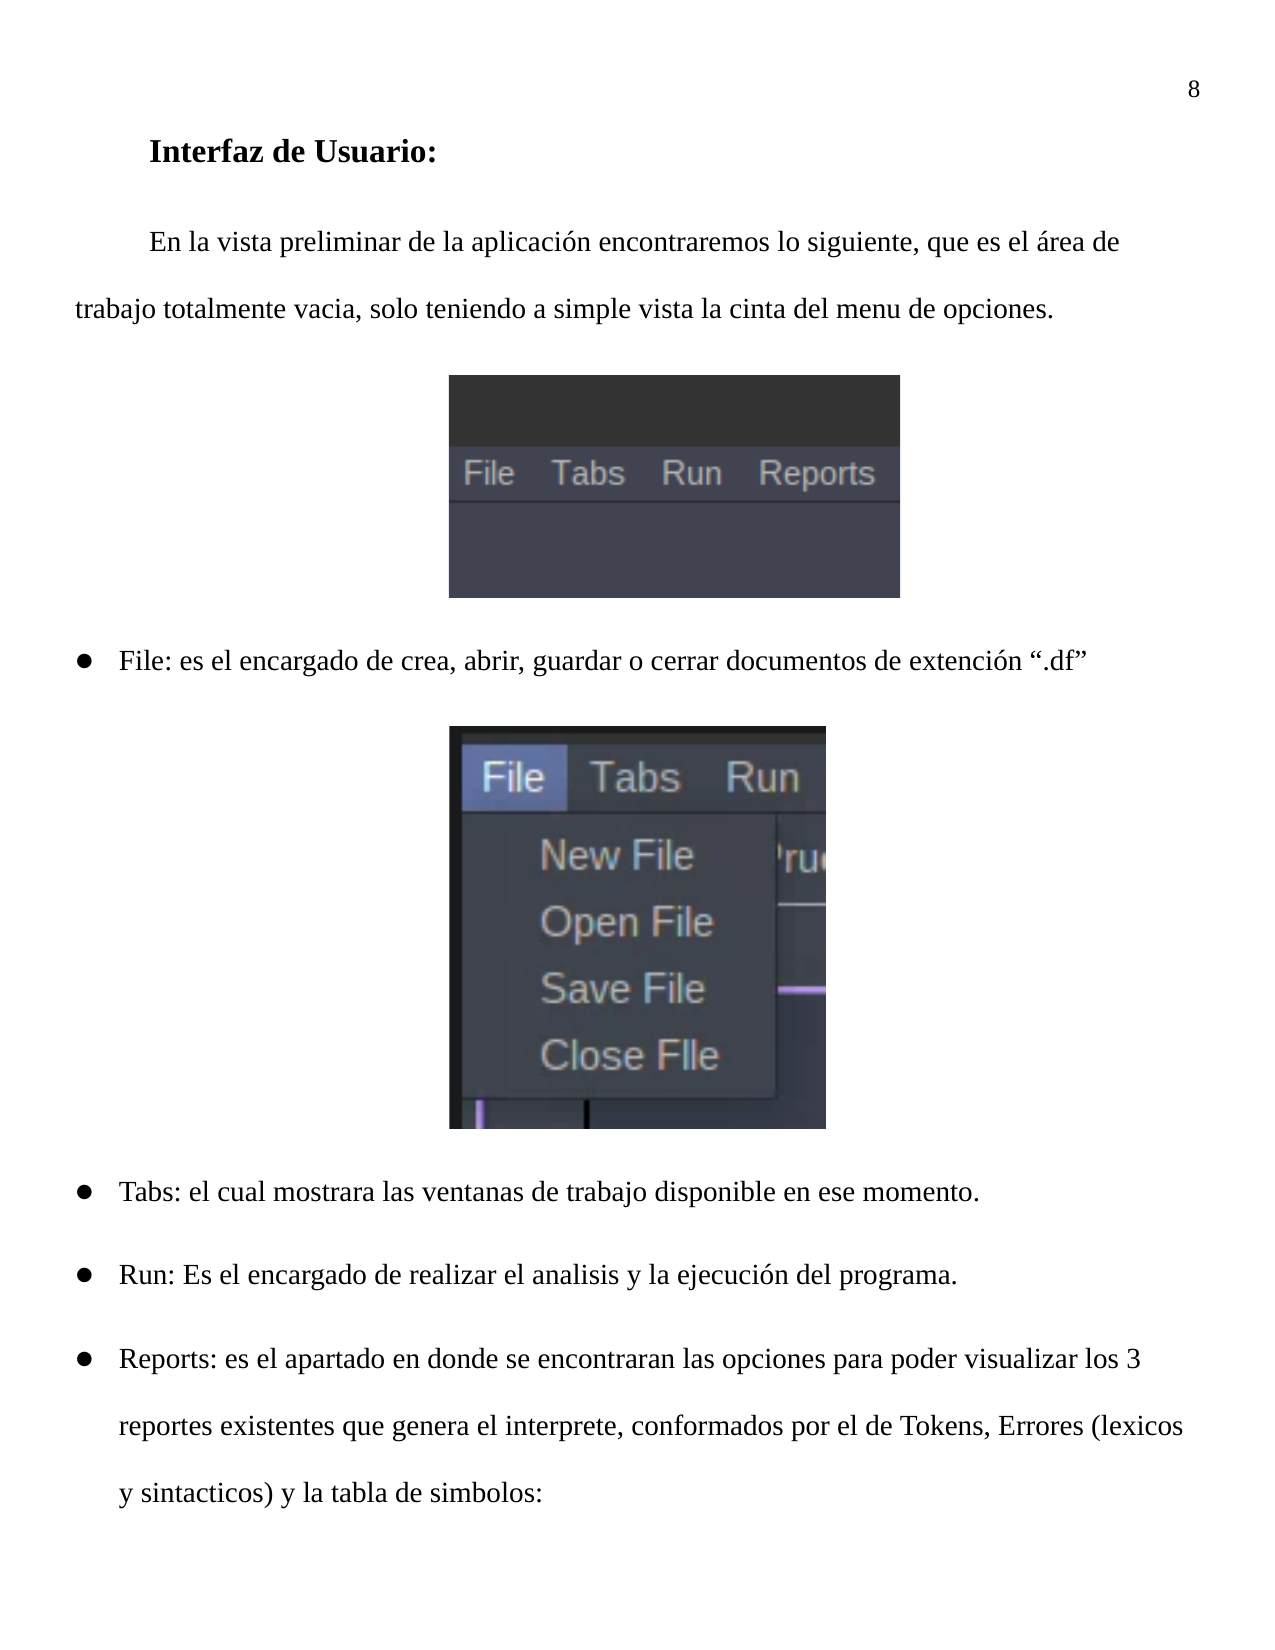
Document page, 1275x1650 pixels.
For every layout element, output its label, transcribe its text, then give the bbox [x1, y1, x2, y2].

list Run: Es el encargado de realizar el analisis y la ejecución del programa. [75, 1257, 1200, 1291]
picture [449, 726, 826, 1129]
subtitle Interfaz de Usuario: [75, 131, 1200, 169]
list File: es el encargado de crea, abrir, guardar o cerrar documentos de extención “.df” [75, 643, 1200, 677]
list Tabs: el cual mostrara las ventanas de trabajo disponible en ese momento. [75, 1174, 1200, 1207]
list Reports: es el apartado en donde se encontraran las opciones para poder visualizar los 3 reportes existentes que genera el interprete, conformados por el de Tokens, Errores (lexicos y sintacticos) y la tabla de simbolos: [75, 1341, 1200, 1509]
text En la vista preliminar de la aplicación encontraremos lo siguiente, que es el área de trabajo totalmente vacia, solo teniendo a simple vista la cinta del menu de opciones. [75, 224, 1200, 325]
picture [448, 375, 901, 598]
